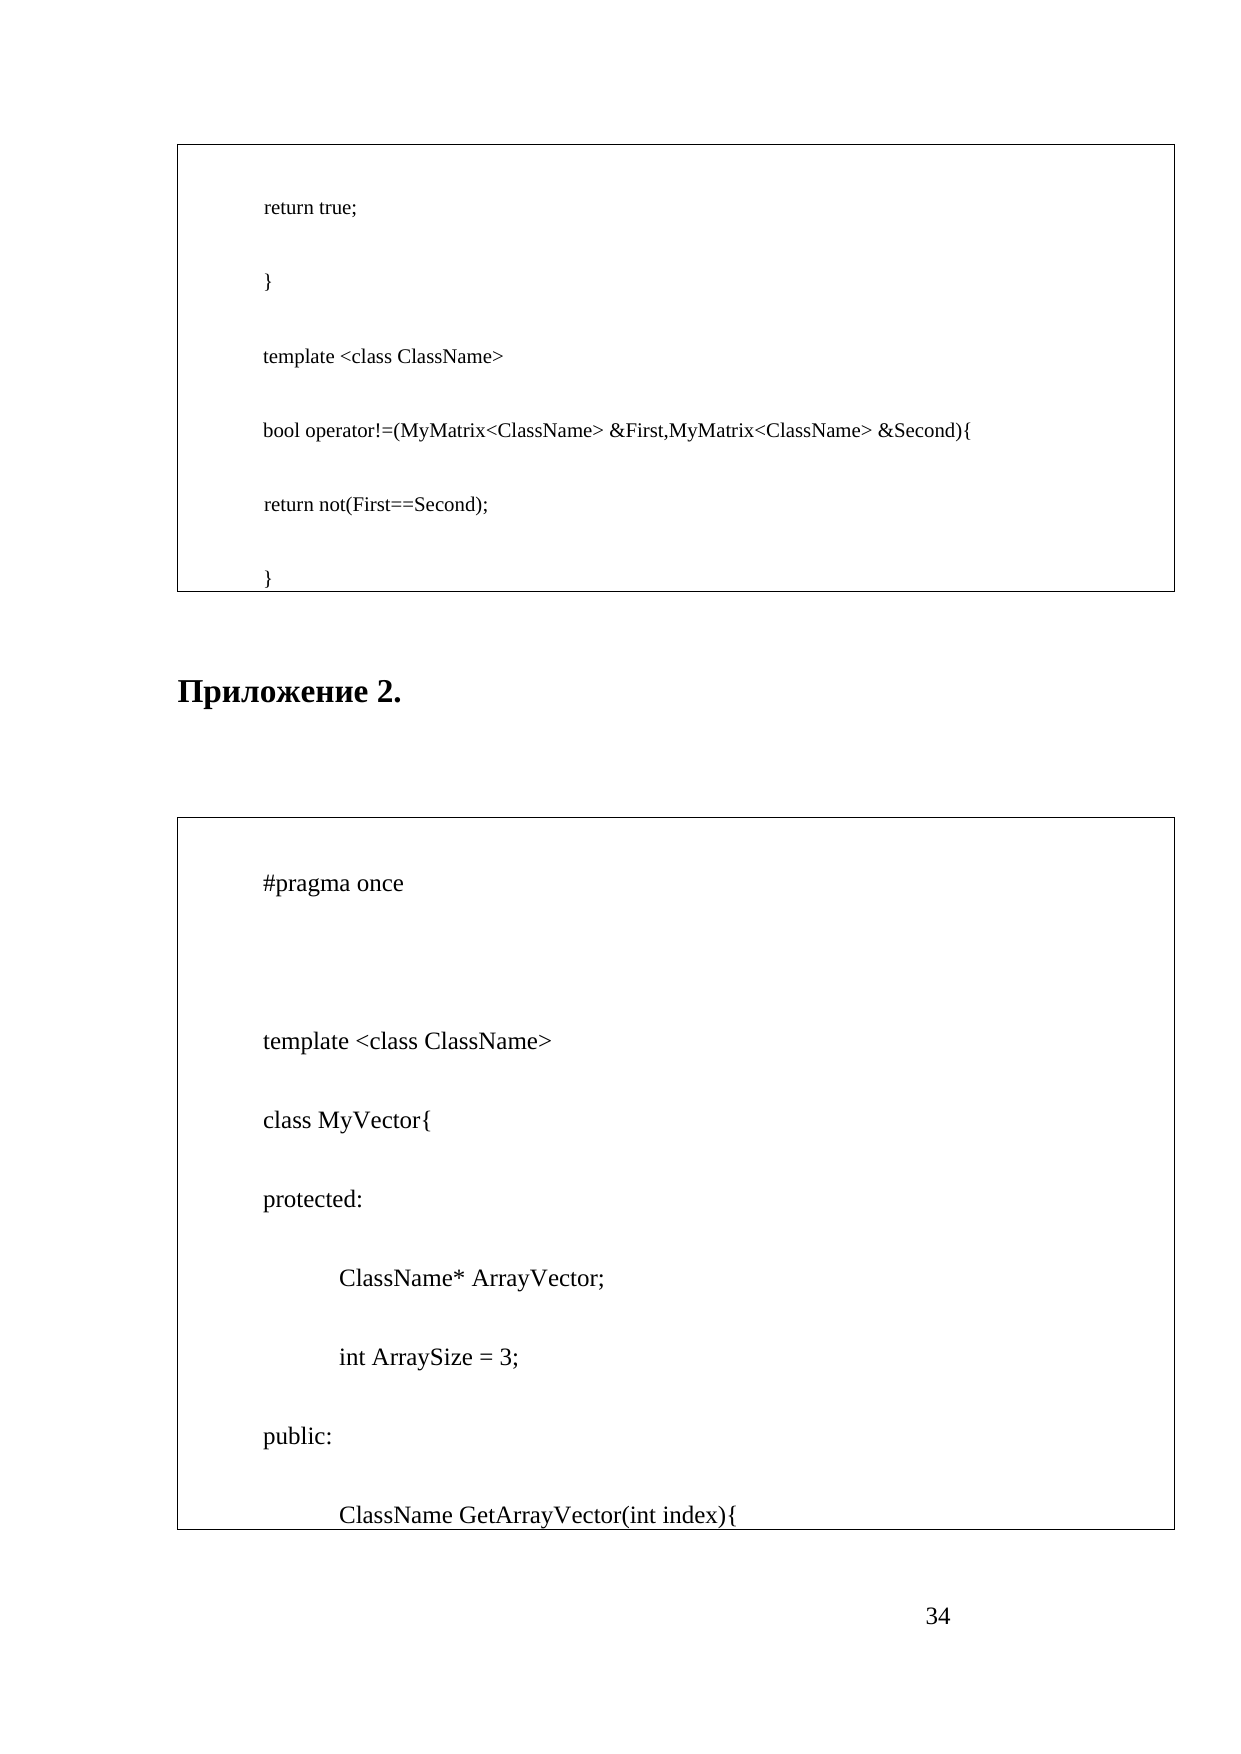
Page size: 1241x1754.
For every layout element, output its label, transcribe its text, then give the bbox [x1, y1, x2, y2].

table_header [178, 145, 1174, 591]
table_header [178, 818, 1174, 1529]
subtitle Приложение 2. [177, 671, 1152, 709]
